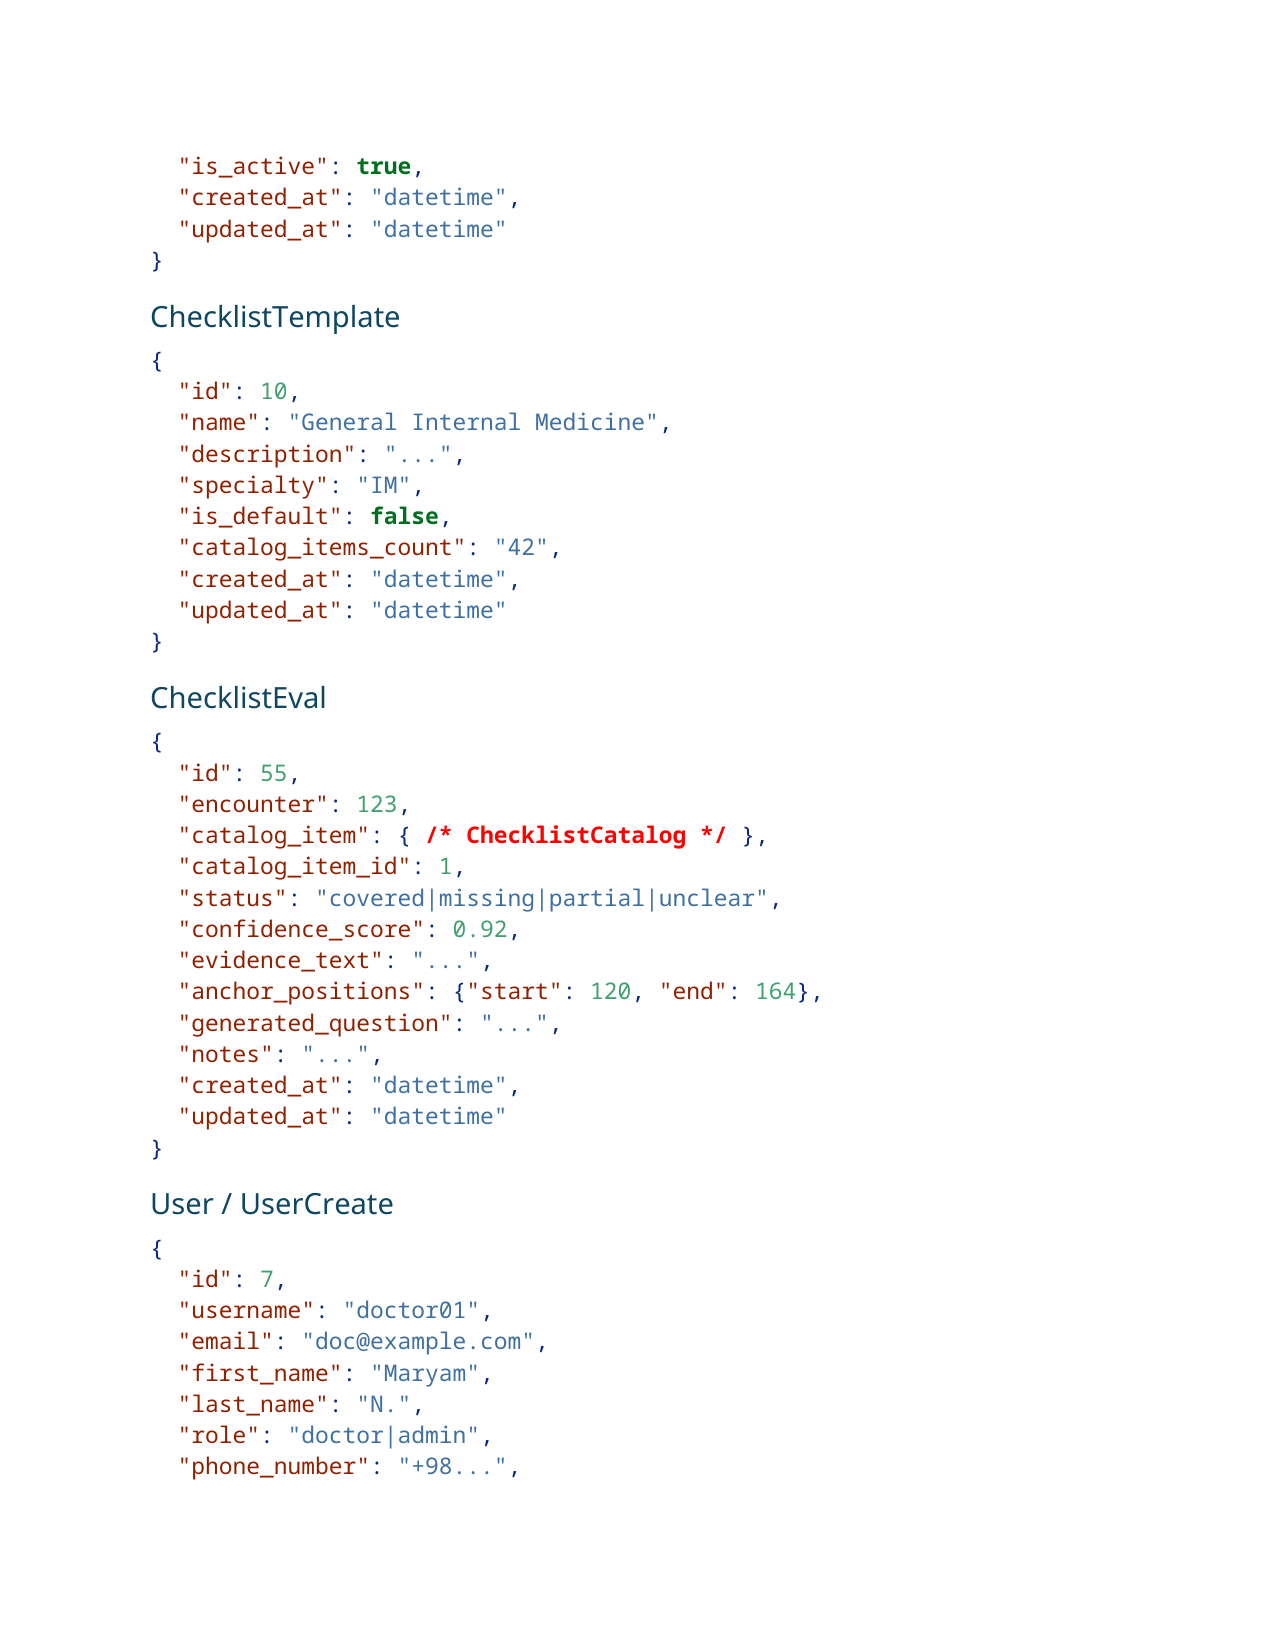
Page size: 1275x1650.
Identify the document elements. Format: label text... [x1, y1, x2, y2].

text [150, 150, 1125, 275]
subtitle ChecklistTemplate [150, 296, 1125, 336]
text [150, 1232, 1125, 1482]
text { "id": 10, "name": "General Internal Medicine", "description": "...", "specialty": "IM", "is_default": false, "catalog_items_count": "42", "created_at": "datetime", "updated_at": "datetime" } [150, 344, 1125, 656]
subtitle User / UserCreate [150, 1183, 1125, 1223]
subtitle ChecklistEval [150, 677, 1125, 717]
text { "id": 55, "encounter": 123, "catalog_item": { /* ChecklistCatalog */ }, "catalog_item_id": 1, "status": "covered|missing|partial|unclear", "confidence_score": 0.92, "evidence_text": "...", "anchor_positions": {"start": 120, "end": 164}, "generated_question": "...", "notes": "...", "created_at": "datetime", "updated_at": "datetime" } [150, 725, 1125, 1163]
